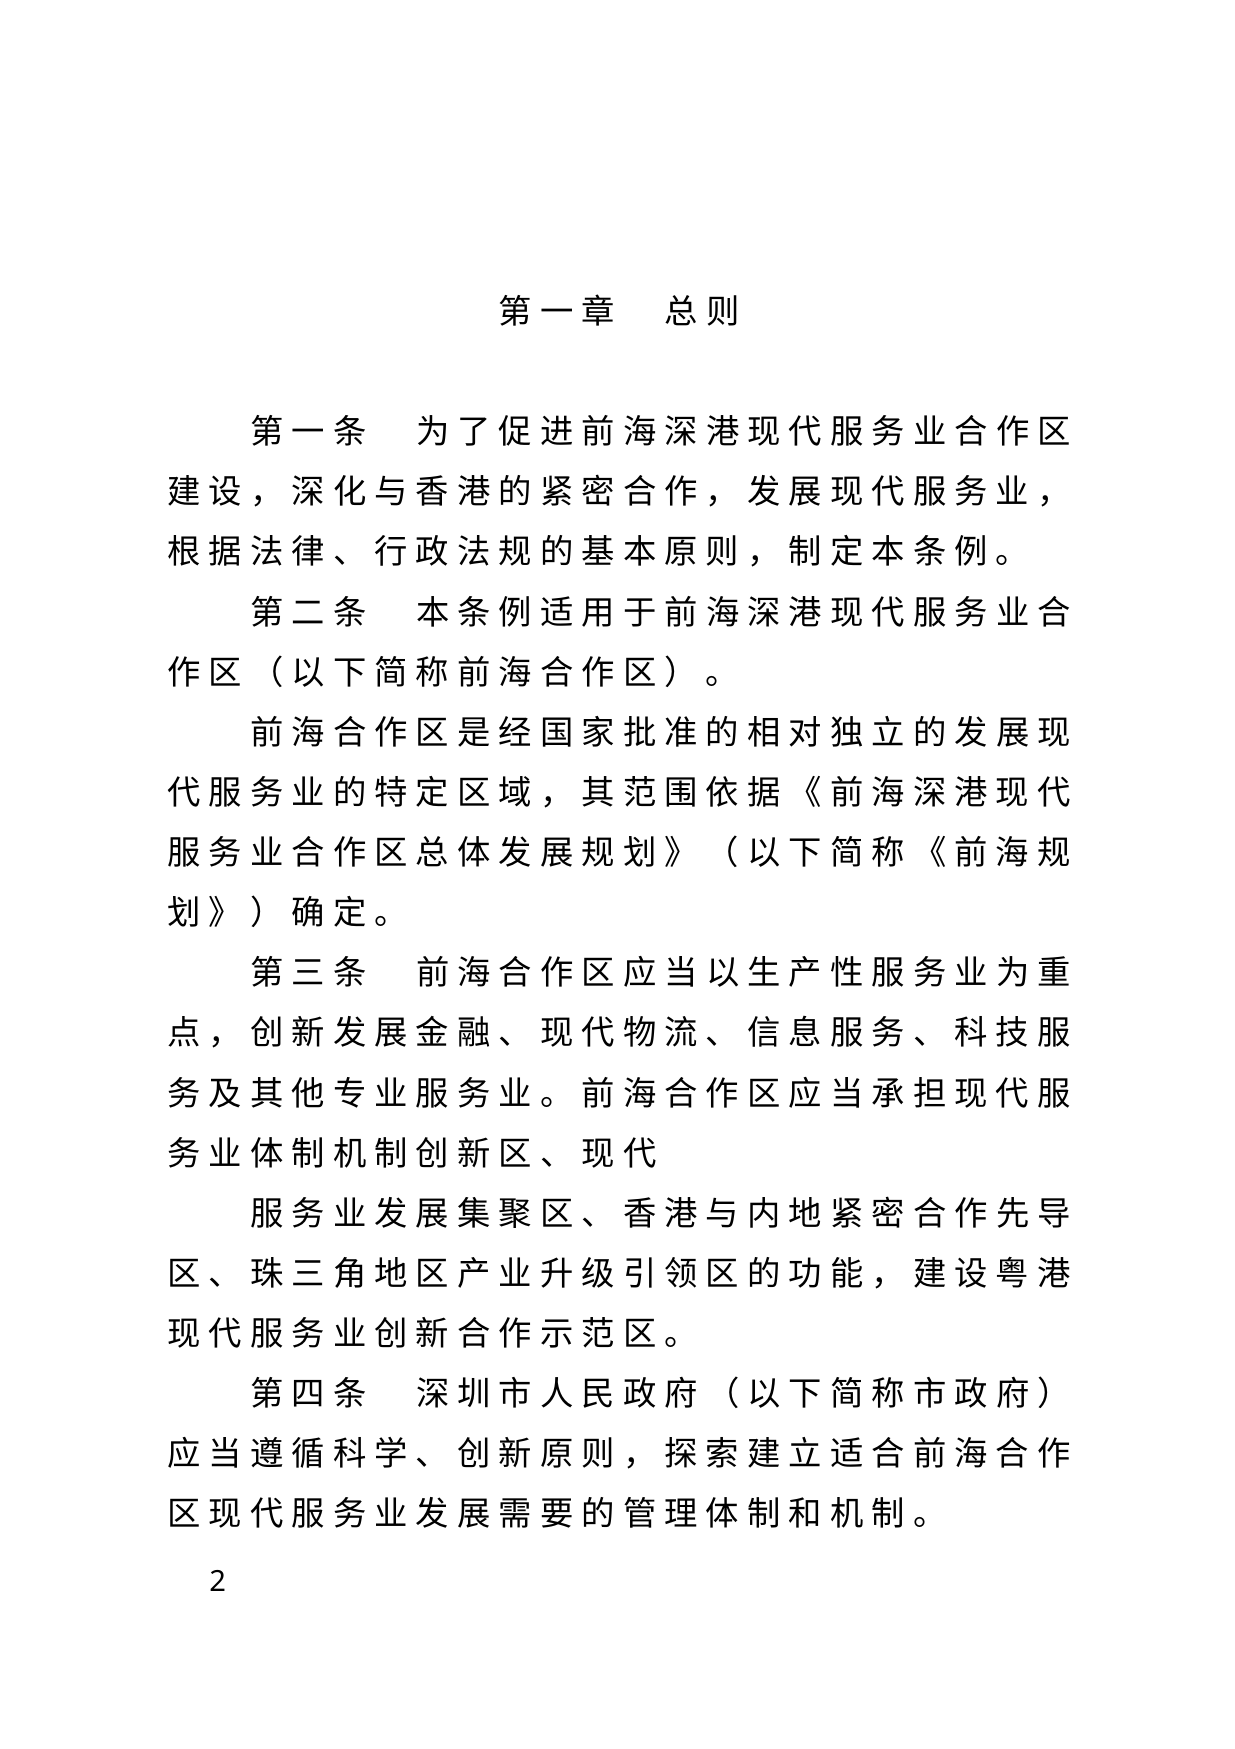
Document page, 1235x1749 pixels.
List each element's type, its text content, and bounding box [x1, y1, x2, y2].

text 第二条 本条例适用于前海深港现代服务业合作区（以下简称前海合作区）。 [167, 579, 1079, 700]
text 服务业发展集聚区、香港与内地紧密合作先导区、珠三角地区产业升级引领区的功能，建设粤港现代服务业创新合作示范区。 [167, 1181, 1079, 1361]
text 第三条 前海合作区应当以生产性服务业为重点，创新发展金融、现代物流、信息服务、科技服务及其他专业服务业。前海合作区应当承担现代服务业体制机制创新区、现代 [167, 940, 1079, 1181]
text 前海合作区是经国家批准的相对独立的发展现代服务业的特定区域，其范围依据《前海深港现代服务业合作区总体发展规划》（以下简称《前海规划》）确定。 [167, 700, 1079, 940]
text 第一条 为了促进前海深港现代服务业合作区建设，深化与香港的紧密合作，发展现代服务业，根据法律、行政法规的基本原则，制定本条例。 [167, 399, 1079, 579]
list 第一章 总则 [167, 279, 1079, 339]
text 第四条 深圳市人民政府（以下简称市政府）应当遵循科学、创新原则，探索建立适合前海合作区现代服务业发展需要的管理体制和机制。 [167, 1361, 1079, 1541]
